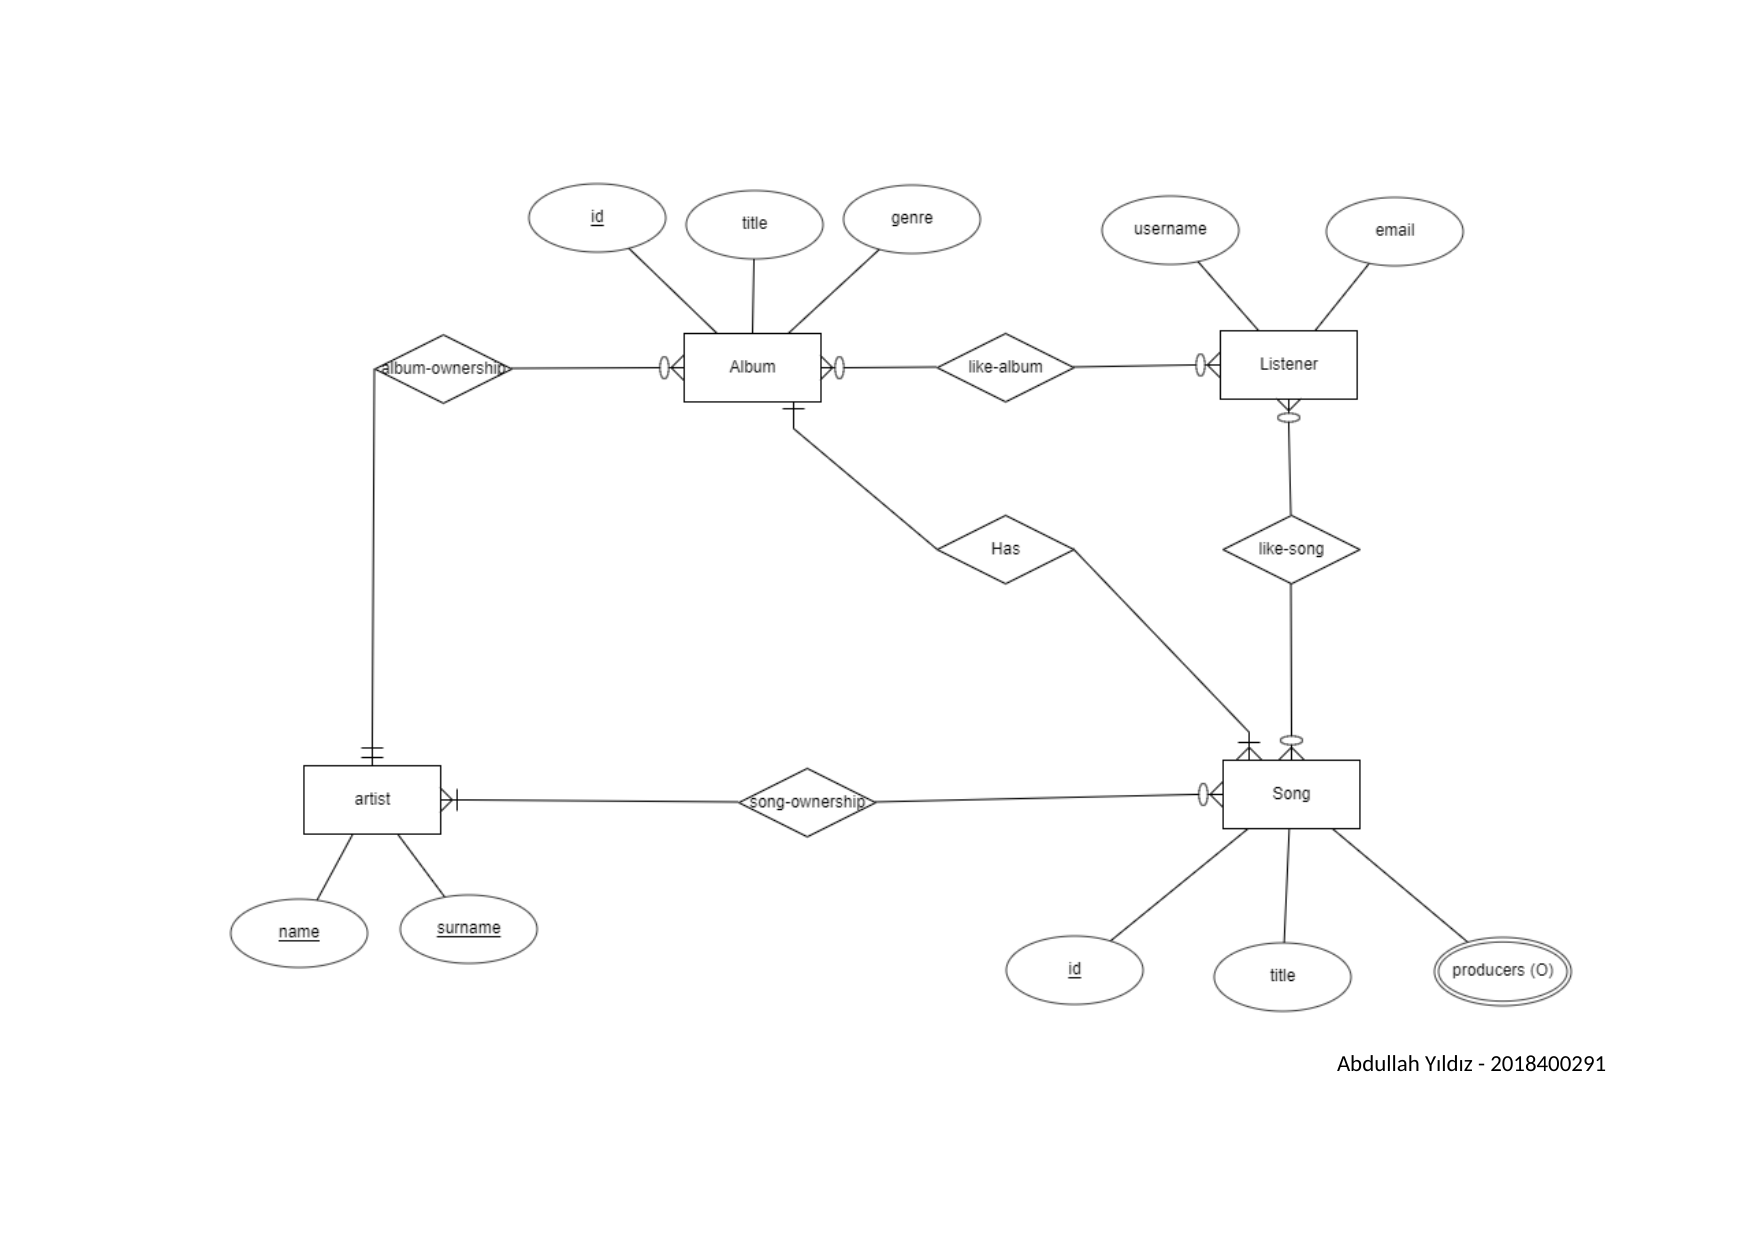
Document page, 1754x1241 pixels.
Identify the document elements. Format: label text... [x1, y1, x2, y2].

picture [194, 147, 1607, 1047]
